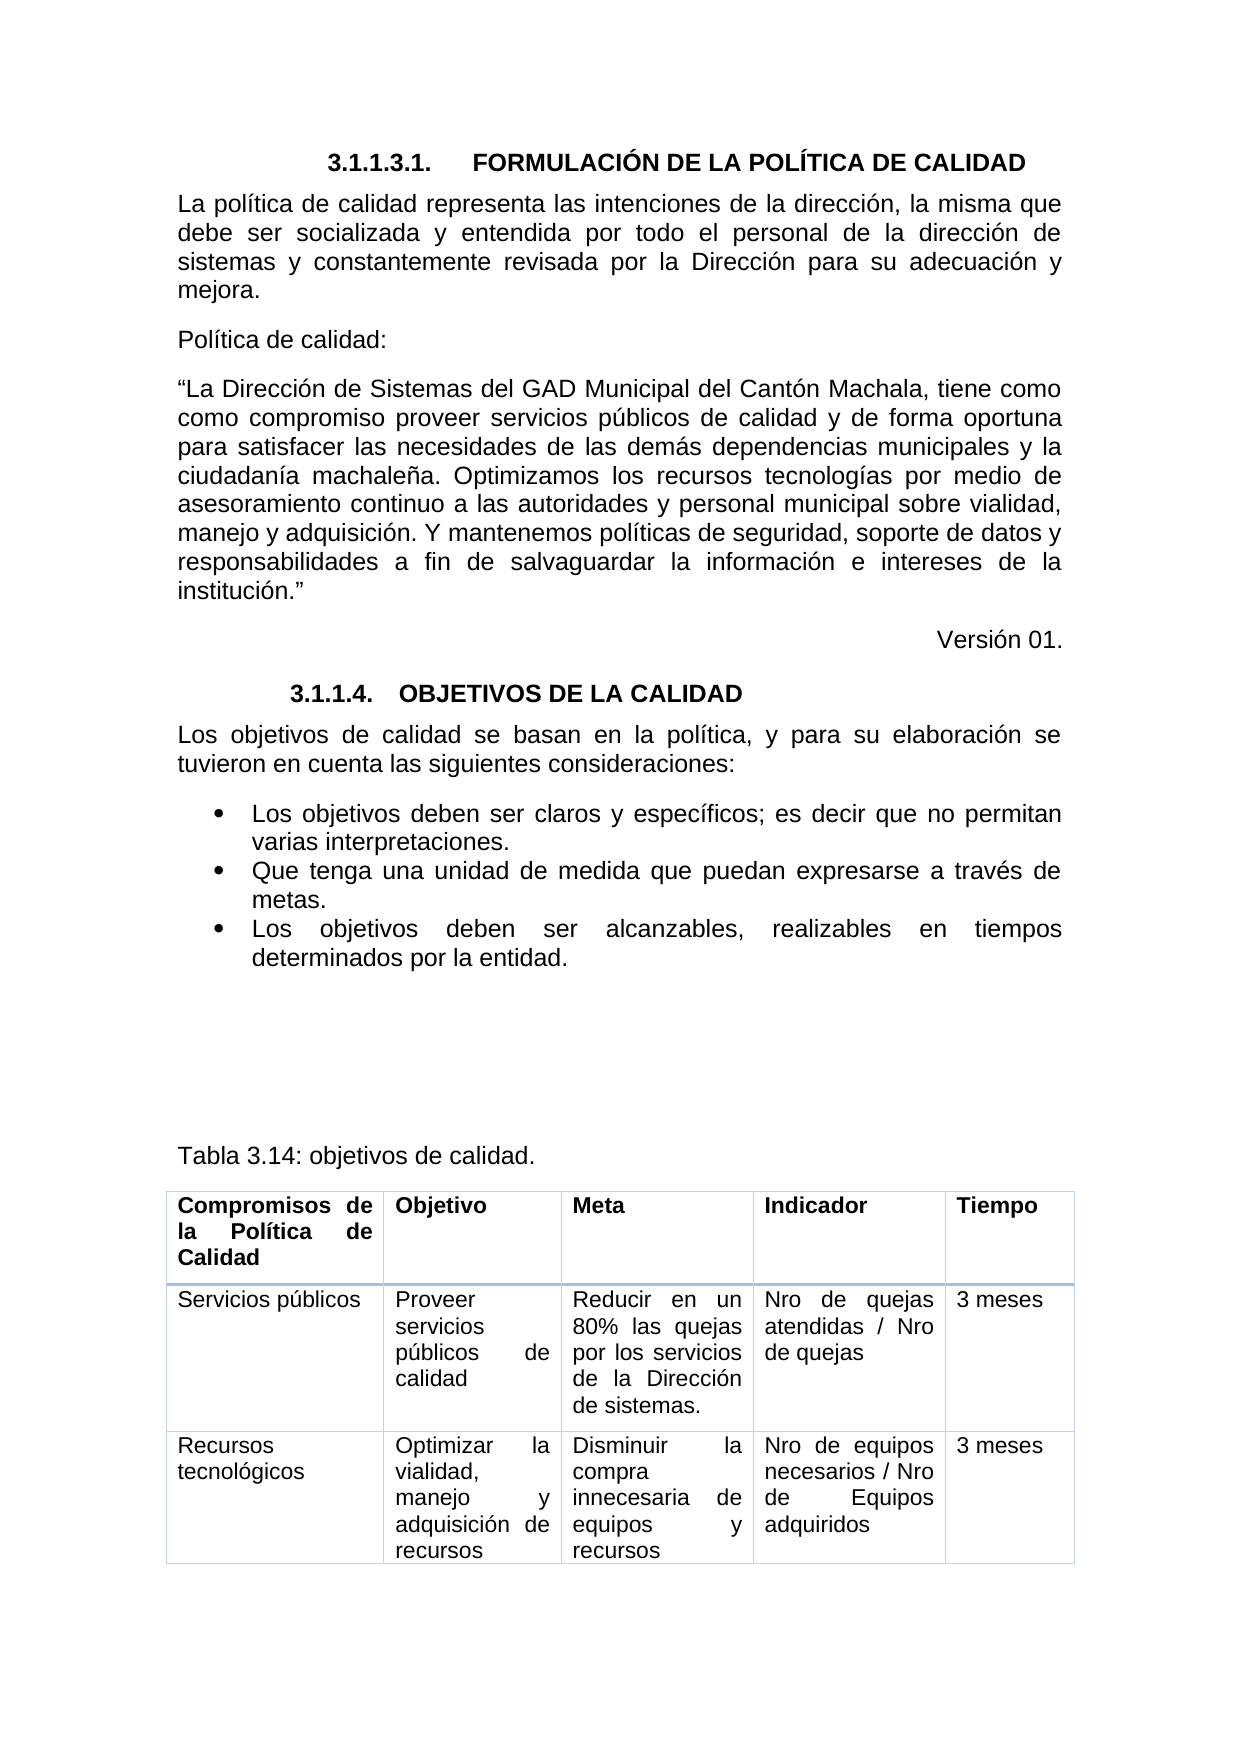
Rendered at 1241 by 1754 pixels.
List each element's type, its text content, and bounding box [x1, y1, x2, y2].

text Los objetivos de calidad se basan en la política, y para su elaboración se tuvieron en cuenta las siguientes consideraciones: [177, 720, 1063, 778]
table_header Objetivo [384, 1192, 561, 1283]
table_header Tiempo [946, 1192, 1074, 1283]
list Los objetivos deben ser alcanzables, realizables en tiempos determinados por la entidad. [214, 914, 1063, 971]
table_cell 3 meses [946, 1432, 1074, 1563]
text Tabla 3.14: objetivos de calidad. [177, 1141, 1063, 1170]
table_cell 3 meses [946, 1286, 1074, 1431]
text La política de calidad representa las intenciones de la dirección, la misma que debe ser socializada y entendida por todo el personal de la dirección de sistemas y constantemente revisada por la Dirección para su adecuación y mejora. [177, 189, 1063, 304]
subtitle OBJETIVOS DE LA CALIDAD [290, 679, 1063, 708]
table_header Compromisos de la Política de Calidad [167, 1192, 383, 1283]
list Los objetivos deben ser claros y específicos; es decir que no permitan varias interpretaciones. [214, 798, 1063, 856]
table_header Meta [562, 1192, 753, 1283]
text Política de calidad: [177, 325, 1063, 353]
list Que tenga una unidad de medida que puedan expresarse a través de metas. [214, 856, 1063, 914]
subtitle FORMULACIÓN DE LA POLÍTICA DE CALIDAD [327, 148, 1063, 176]
table_cell Disminuir la compra innecesaria de equipos y recursos tecnológicos. [562, 1432, 753, 1563]
table_cell Nro de equipos necesarios / Nro de Equipos adquiridos [754, 1432, 945, 1563]
text “La Dirección de Sistemas del GAD Municipal del Cantón Machala, tiene como como compromiso proveer servicios públicos de calidad y de forma oportuna para satisfacer las necesidades de las demás dependencias municipales y la ciudadanía machaleña. Optimizamos los recursos tecnologías por medio de asesoramiento continuo a las autoridades y personal municipal sobre vialidad, manejo y adquisición. Y mantenemos políticas de seguridad, soporte de datos y responsabilidades a fin de salvaguardar la información e intereses de la institución.” [177, 374, 1063, 604]
table_cell Proveer servicios públicos de calidad [384, 1286, 561, 1431]
table_cell Reducir en un 80% las quejas por los servicios de la Dirección de sistemas. [562, 1286, 753, 1431]
text Versión 01. [177, 625, 1063, 654]
table_header Indicador [754, 1192, 945, 1283]
table_cell Recursos tecnológicos [167, 1432, 383, 1563]
table_cell Nro de quejas atendidas / Nro de quejas [754, 1286, 945, 1431]
table_cell Servicios públicos [167, 1286, 383, 1431]
table_cell Optimizar la vialidad, manejo y adquisición de recursos tecnológicos [384, 1432, 561, 1563]
